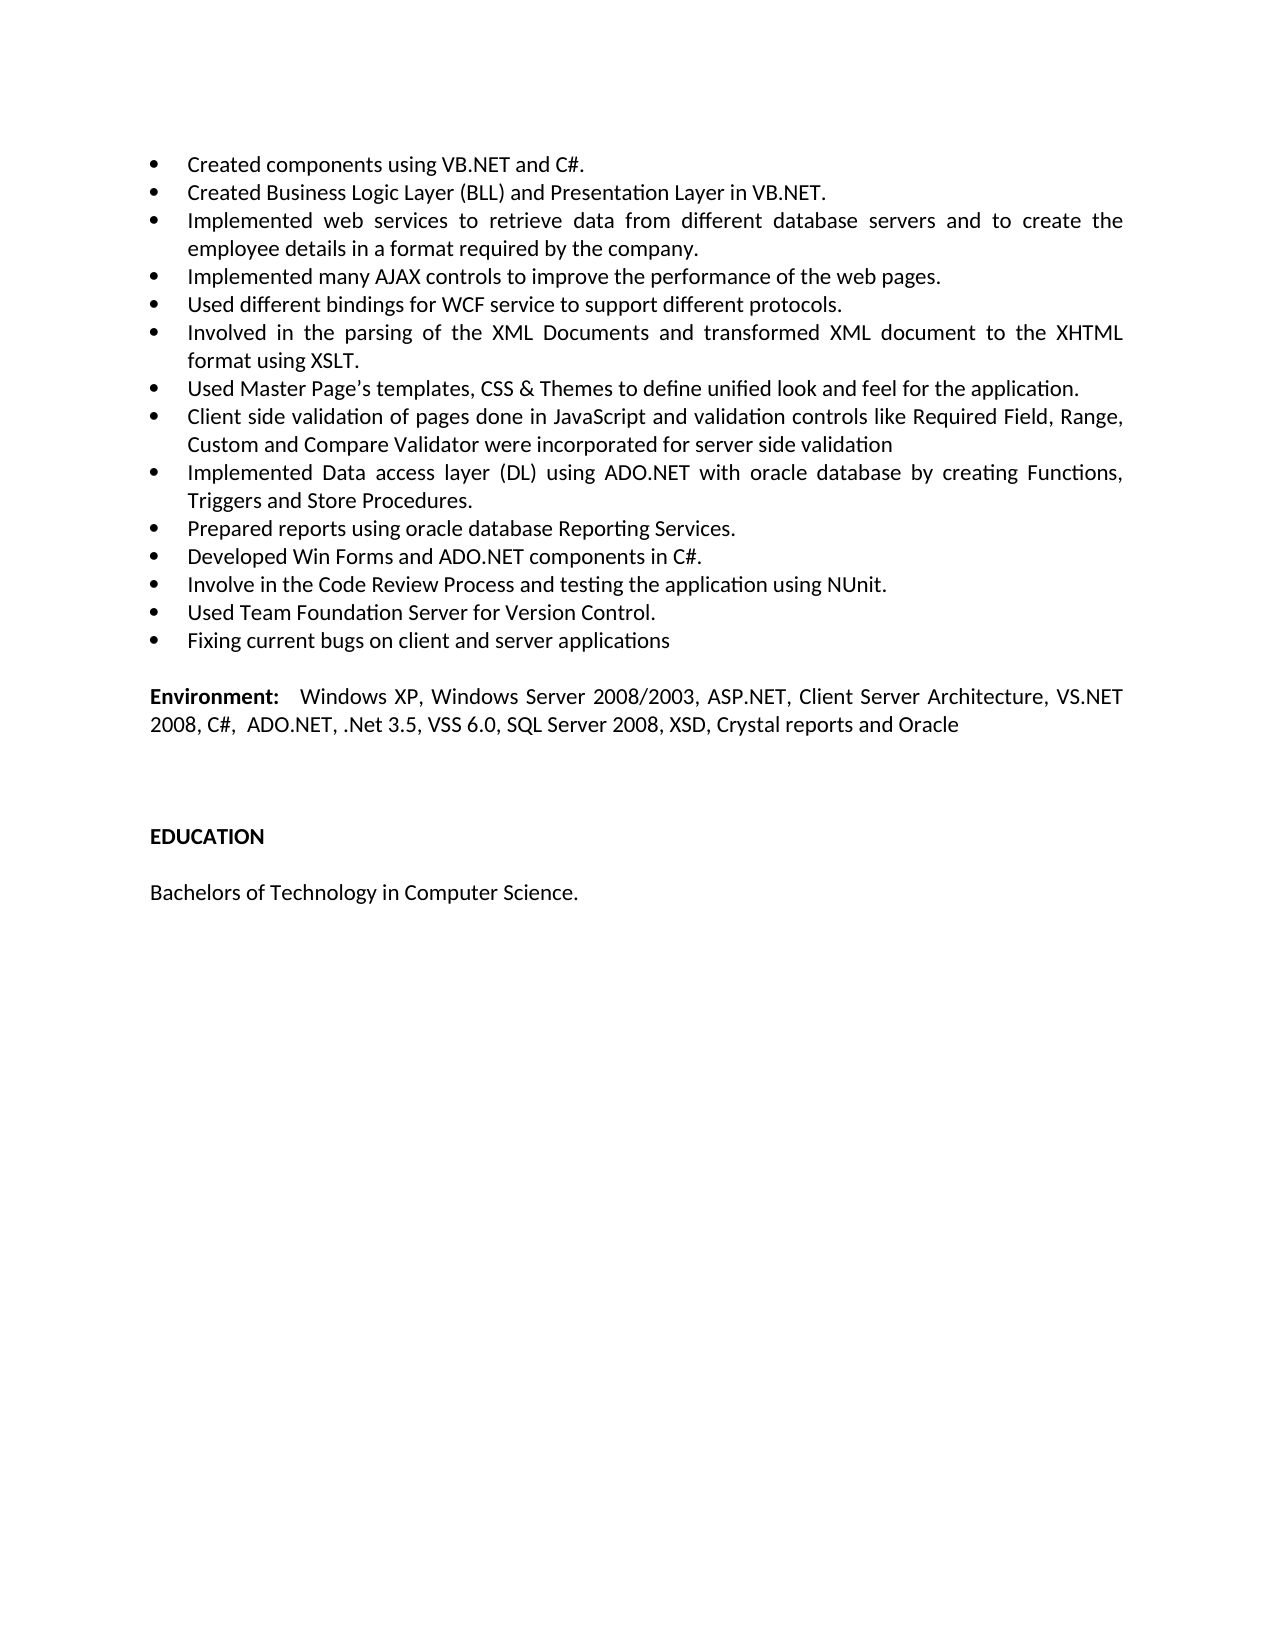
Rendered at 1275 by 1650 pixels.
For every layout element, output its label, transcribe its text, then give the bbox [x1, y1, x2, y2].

text Environment: Windows XP, Windows Server 2008/2003, ASP.NET, Client Server Architecture, VS.NET 2008, C#, ADO.NET, .Net 3.5, VSS 6.0, SQL Server 2008, XSD, Crystal reports and Oracle [150, 682, 1125, 738]
list Used different bindings for WCF service to support different protocols. [150, 290, 1125, 318]
text EDUCATION [150, 822, 1125, 851]
list Implemented many AJAX controls to improve the performance of the web pages. [150, 262, 1125, 290]
list Used Team Foundation Server for Version Control. [150, 598, 1125, 626]
list Involved in the parsing of the XML Documents and transformed XML document to the XHTML format using XSLT. [150, 318, 1125, 374]
text Bachelors of Technology in Computer Science. [150, 878, 1125, 907]
list Used Master Page’s templates, CSS & Themes to define unified look and feel for the application. [150, 374, 1125, 402]
list Created components using VB.NET and C#. [150, 150, 1125, 178]
list Developed Win Forms and ADO.NET components in C#. [150, 542, 1125, 570]
list Implemented Data access layer (DL) using ADO.NET with oracle database by creating Functions, Triggers and Store Procedures. [150, 458, 1125, 514]
list Client side validation of pages done in JavaScript and validation controls like Required Field, Range, Custom and Compare Validator were incorporated for server side validation [150, 402, 1125, 458]
list Fixing current bugs on client and server applications [150, 626, 1125, 654]
list Involve in the Code Review Process and testing the application using NUnit. [150, 570, 1125, 598]
list Created Business Logic Layer (BLL) and Presentation Layer in VB.NET. [150, 178, 1125, 206]
list Implemented web services to retrieve data from different database servers and to create the employee details in a format required by the company. [150, 206, 1125, 262]
list Prepared reports using oracle database Reporting Services. [150, 514, 1125, 542]
